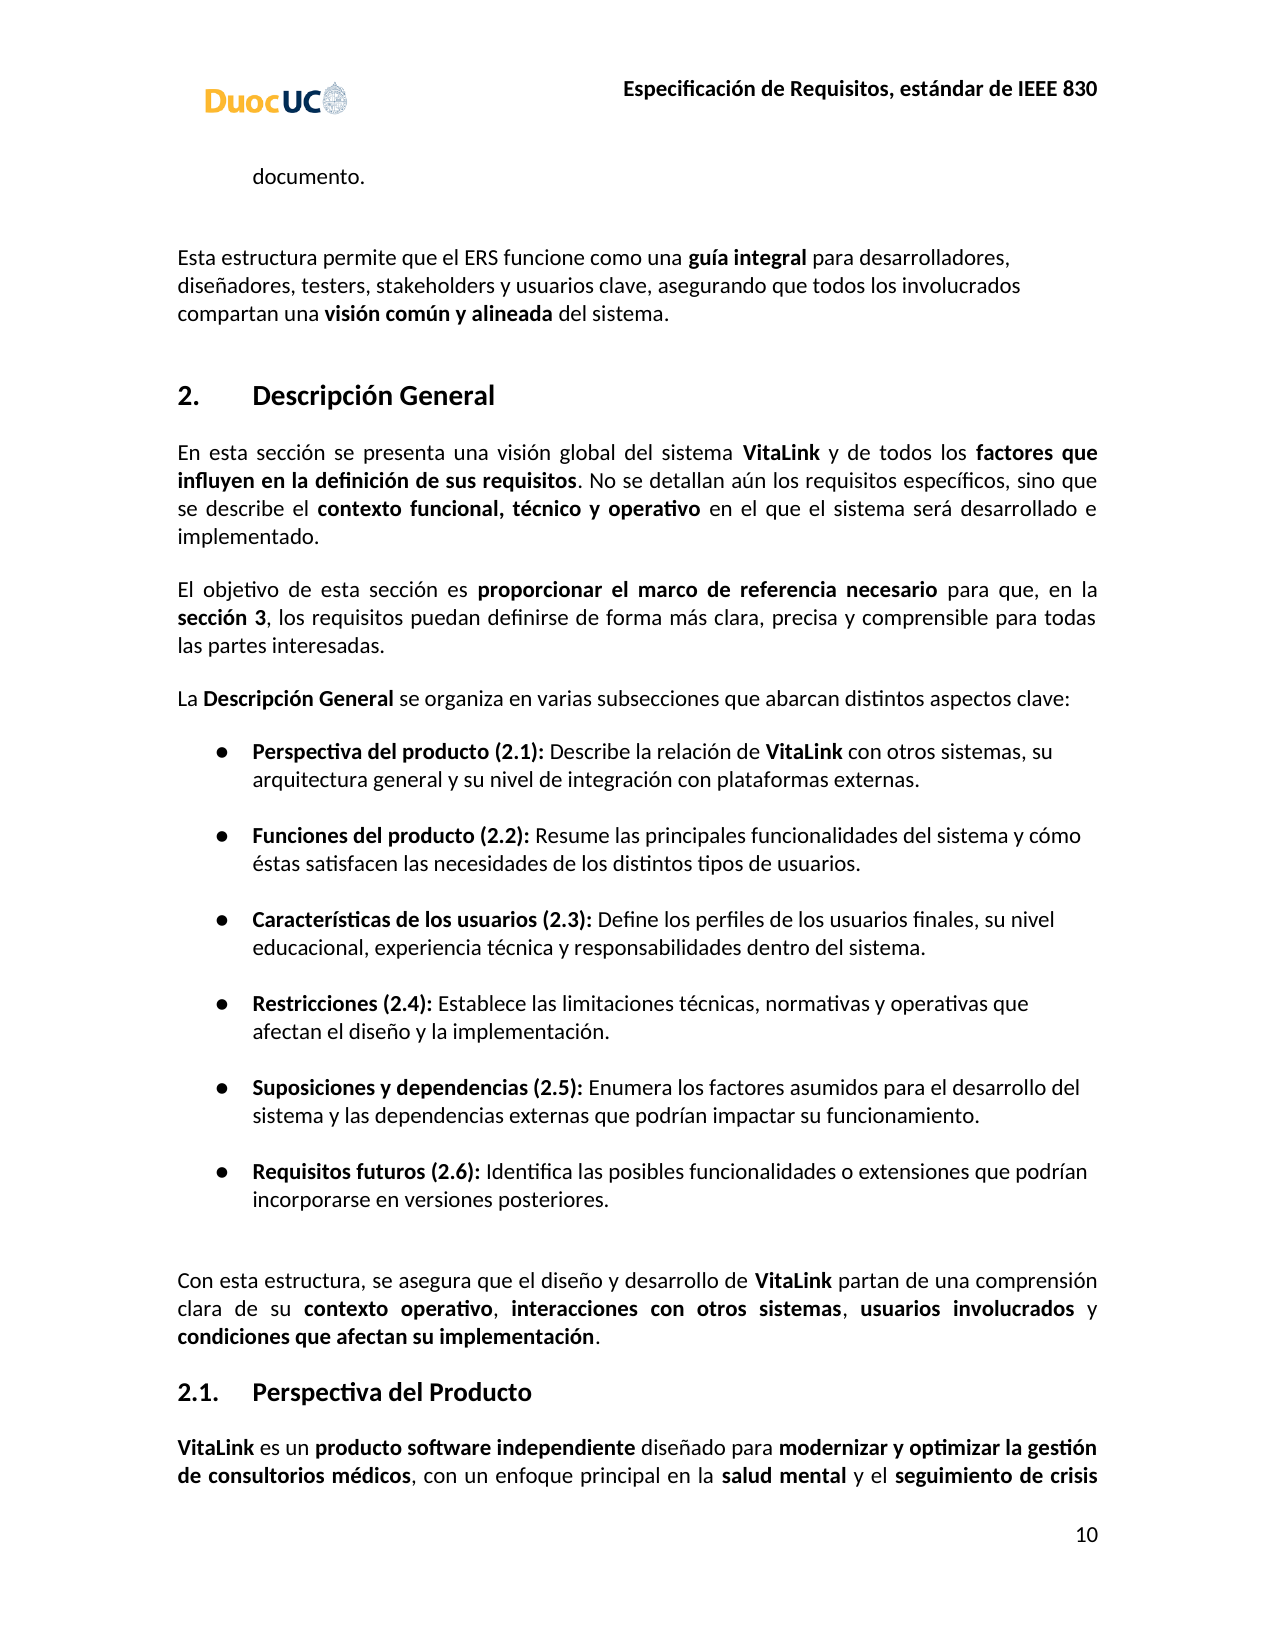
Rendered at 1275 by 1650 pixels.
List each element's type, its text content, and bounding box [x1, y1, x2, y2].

subtitle 2.1. Perspectiva del Producto [177, 1375, 1098, 1408]
subtitle 2. Descripción General [177, 377, 1098, 413]
list Funciones del producto (2.2): Resume las principales funcionalidades del sistema y cómo éstas satisfacen las necesidades de los distintos tipos de usuarios. [215, 821, 1098, 905]
picture [198, 78, 352, 117]
list Requisitos futuros (2.6): Identifica las posibles funcionalidades o extensiones que podrían incorporarse en versiones posteriores. [215, 1157, 1098, 1241]
list Restricciones (2.4): Establece las limitaciones técnicas, normativas y operativas que afectan el diseño y la implementación. [215, 989, 1098, 1073]
list Perspectiva del producto (2.1): Describe la relación de VitaLink con otros sistemas, su arquitectura general y su nivel de integración con plataformas externas. [215, 737, 1098, 821]
text Con esta estructura, se asegura que el diseño y desarrollo de VitaLink partan de una comprensión clara de su contexto operativo, interacciones con otros sistemas, usuarios involucrados y condiciones que afectan su implementación. [177, 1266, 1098, 1350]
list Suposiciones y dependencias (2.5): Enumera los factores asumidos para el desarrollo del sistema y las dependencias externas que podrían impactar su funcionamiento. [215, 1073, 1098, 1157]
text La Descripción General se organiza en varias subsecciones que abarcan distintos aspectos clave: [177, 684, 1098, 712]
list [215, 162, 1098, 218]
text En esta sección se presenta una visión global del sistema VitaLink y de todos los factores que influyen en la definición de sus requisitos. No se detallan aún los requisitos específicos, sino que se describe el contexto funcional, técnico y operativo en el que el sistema será desarrollado e implementado. [177, 438, 1098, 550]
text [177, 1433, 1098, 1489]
text El objetivo de esta sección es proporcionar el marco de referencia necesario para que, en la sección 3, los requisitos puedan definirse de forma más clara, precisa y comprensible para todas las partes interesadas. [177, 575, 1098, 659]
list Características de los usuarios (2.3): Define los perfiles de los usuarios finales, su nivel educacional, experiencia técnica y responsabilidades dentro del sistema. [215, 905, 1098, 989]
text Esta estructura permite que el ERS funcione como una guía integral para desarrolladores, diseñadores, testers, stakeholders y usuarios clave, asegurando que todos los involucrados compartan una visión común y alineada del sistema. [177, 243, 1098, 327]
